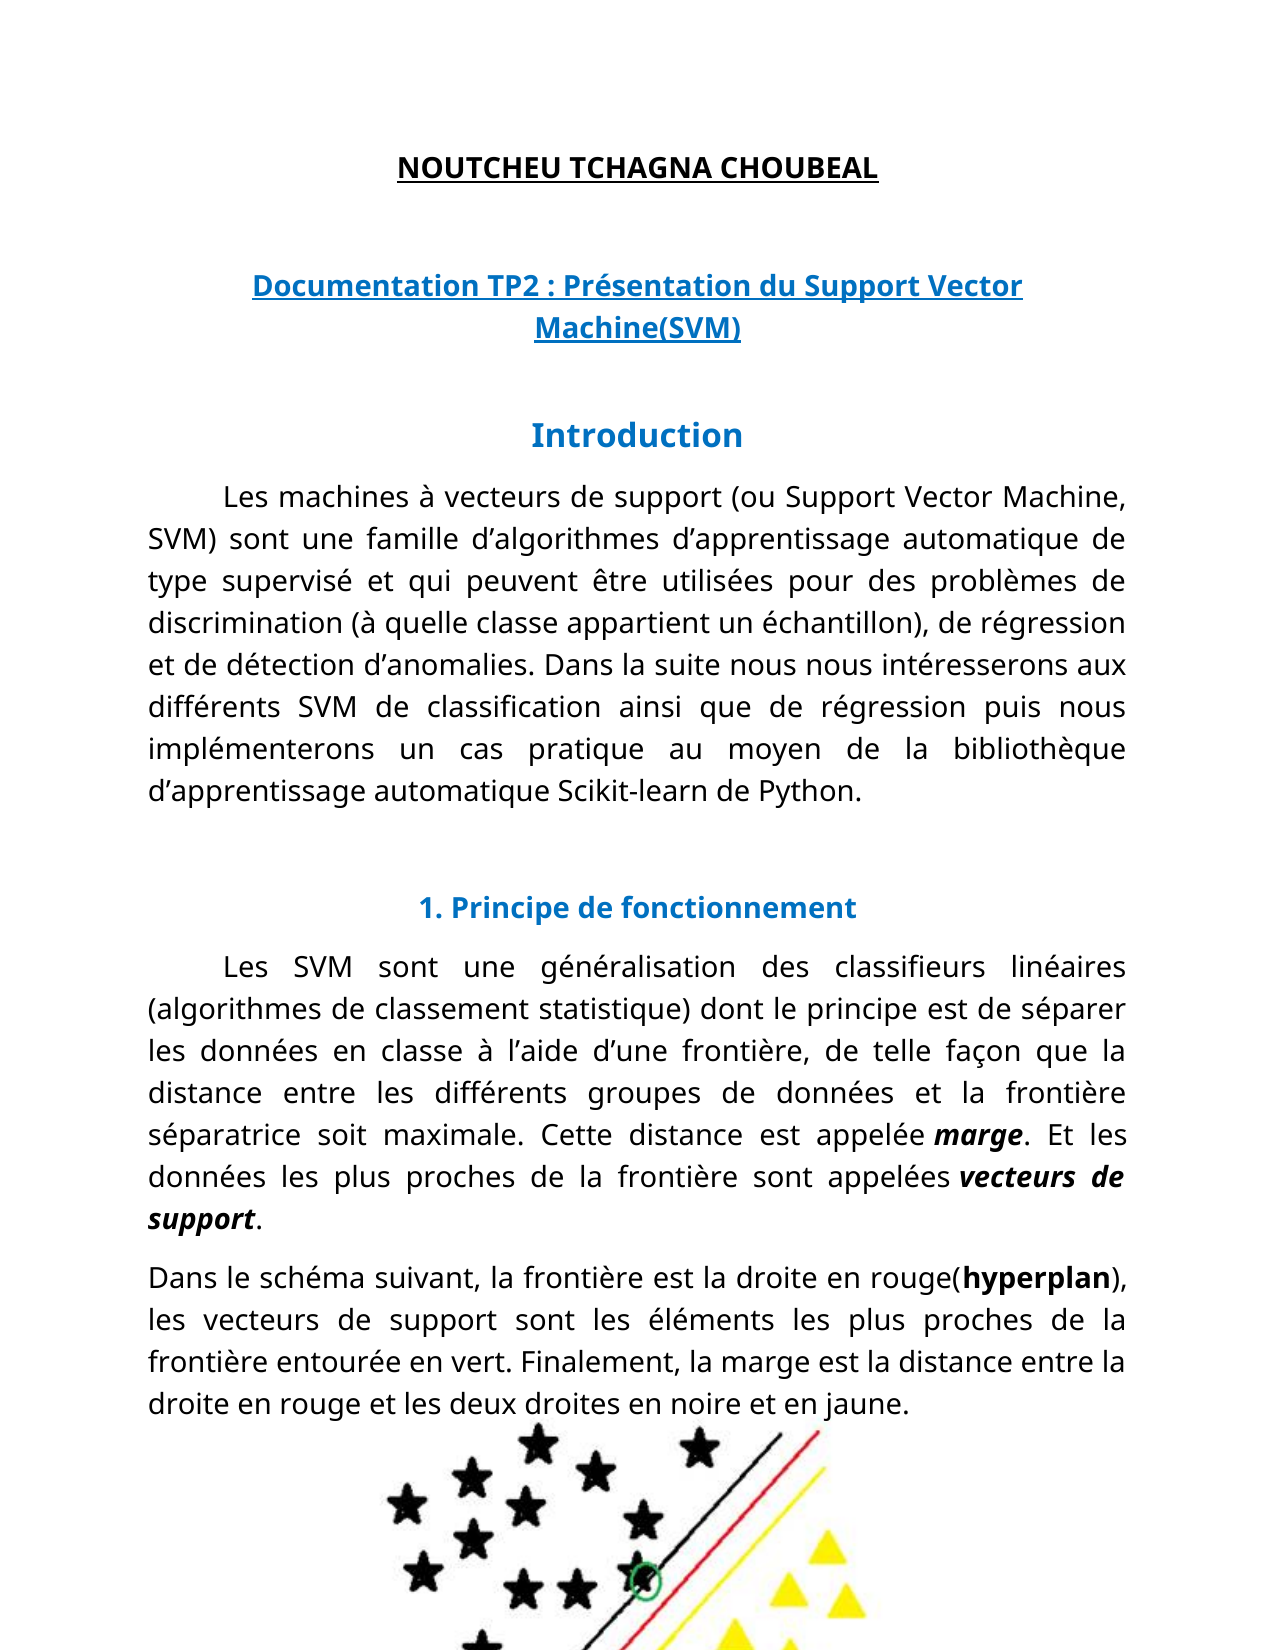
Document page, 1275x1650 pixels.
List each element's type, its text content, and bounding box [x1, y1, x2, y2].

text 1. Principe de fonctionnement [148, 888, 1127, 927]
text Dans le schéma suivant, la frontière est la droite en rouge(hyperplan), les vecteurs de support sont les éléments les plus proches de la frontière entourée en vert. Finalement, la marge est la distance entre la droite en rouge et les deux droites en noire et en jaune. [148, 1257, 1127, 1423]
text Les SVM sont une généralisation des classifieurs linéaires (algorithmes de classement statistique) dont le principe est de séparer les données en classe à l’aide d’une frontière, de telle façon que la distance entre les différents groupes de données et la frontière séparatrice soit maximale. Cette distance est appelée marge. Et les données les plus proches de la frontière sont appelées vecteurs de support. [148, 946, 1127, 1238]
text Documentation TP2 : Présentation du Support Vector Machine(SVM) [148, 265, 1127, 347]
picture [355, 1423, 920, 1650]
text NOUTCHEU TCHAGNA CHOUBEAL [148, 148, 1127, 187]
text Les machines à vecteurs de support (ou Support Vector Machine, SVM) sont une famille d’algorithmes d’apprentissage automatique de type supervisé et qui peuvent être utilisées pour des problèmes de discrimination (à quelle classe appartient un échantillon), de régression et de détection d’anomalies. Dans la suite nous nous intéresserons aux différents SVM de classification ainsi que de régression puis nous implémenterons un cas pratique au moyen de la bibliothèque d’apprentissage automatique Scikit-learn de Python. [148, 477, 1127, 810]
text Introduction [148, 412, 1127, 457]
